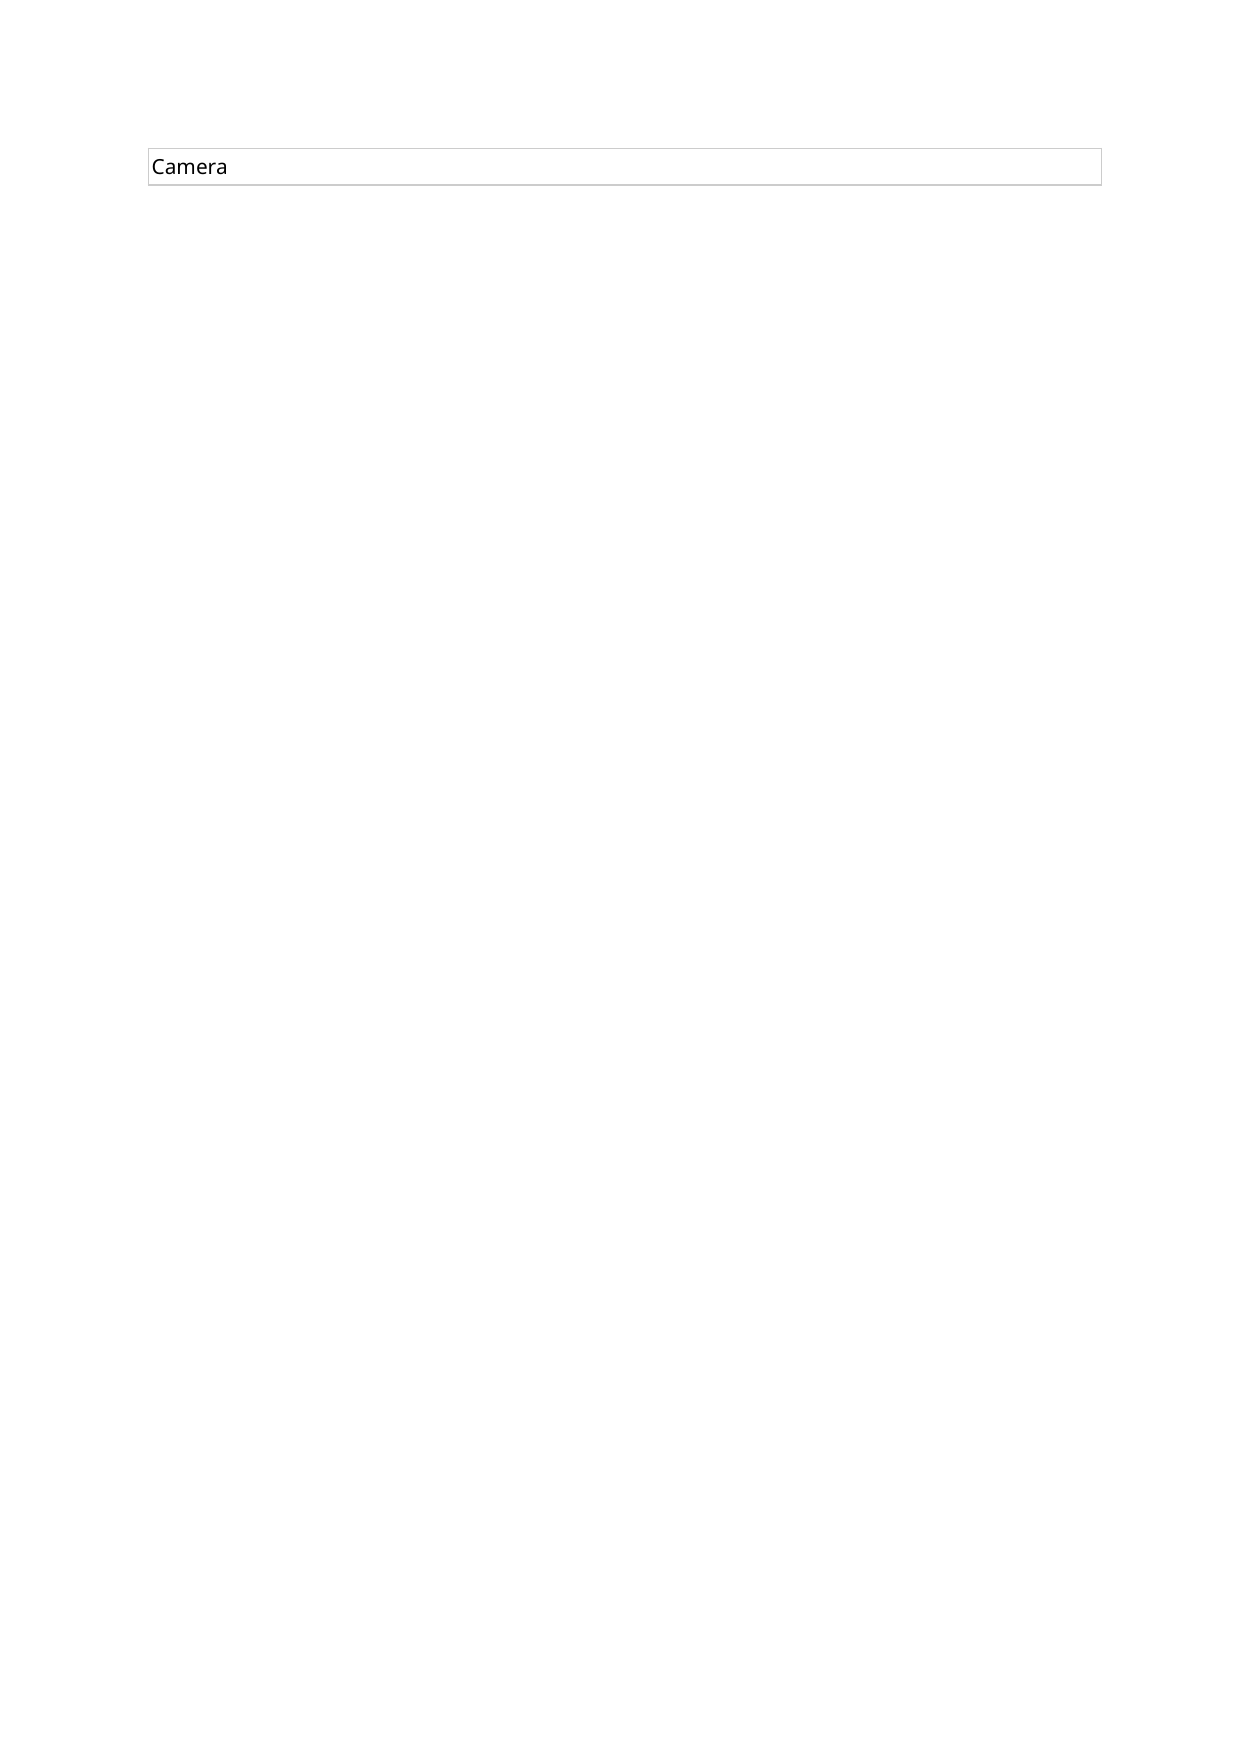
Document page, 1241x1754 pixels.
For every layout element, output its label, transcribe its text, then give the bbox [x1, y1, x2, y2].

table_header Camera [149, 149, 1101, 184]
